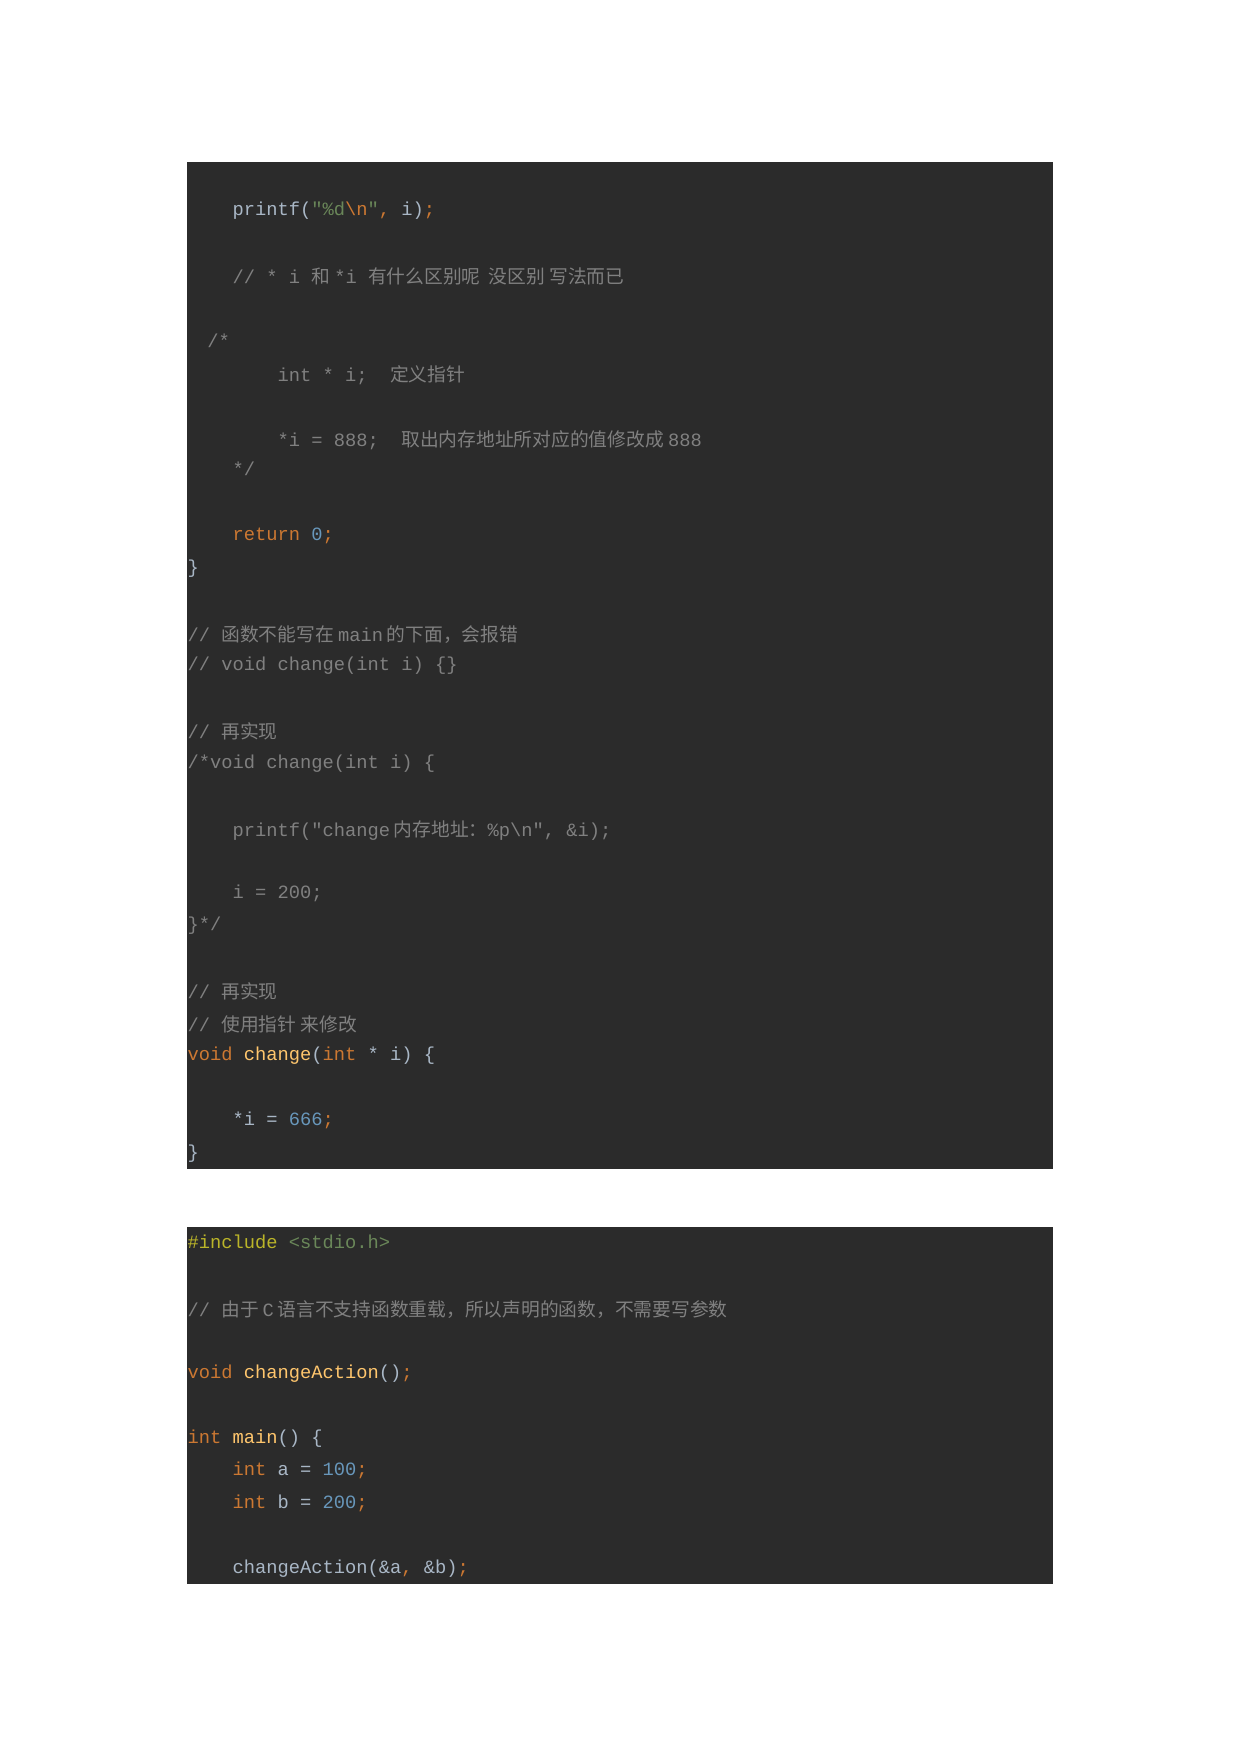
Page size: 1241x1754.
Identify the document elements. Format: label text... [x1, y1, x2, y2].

text #include <stdio.h> [187, 1227, 1053, 1259]
